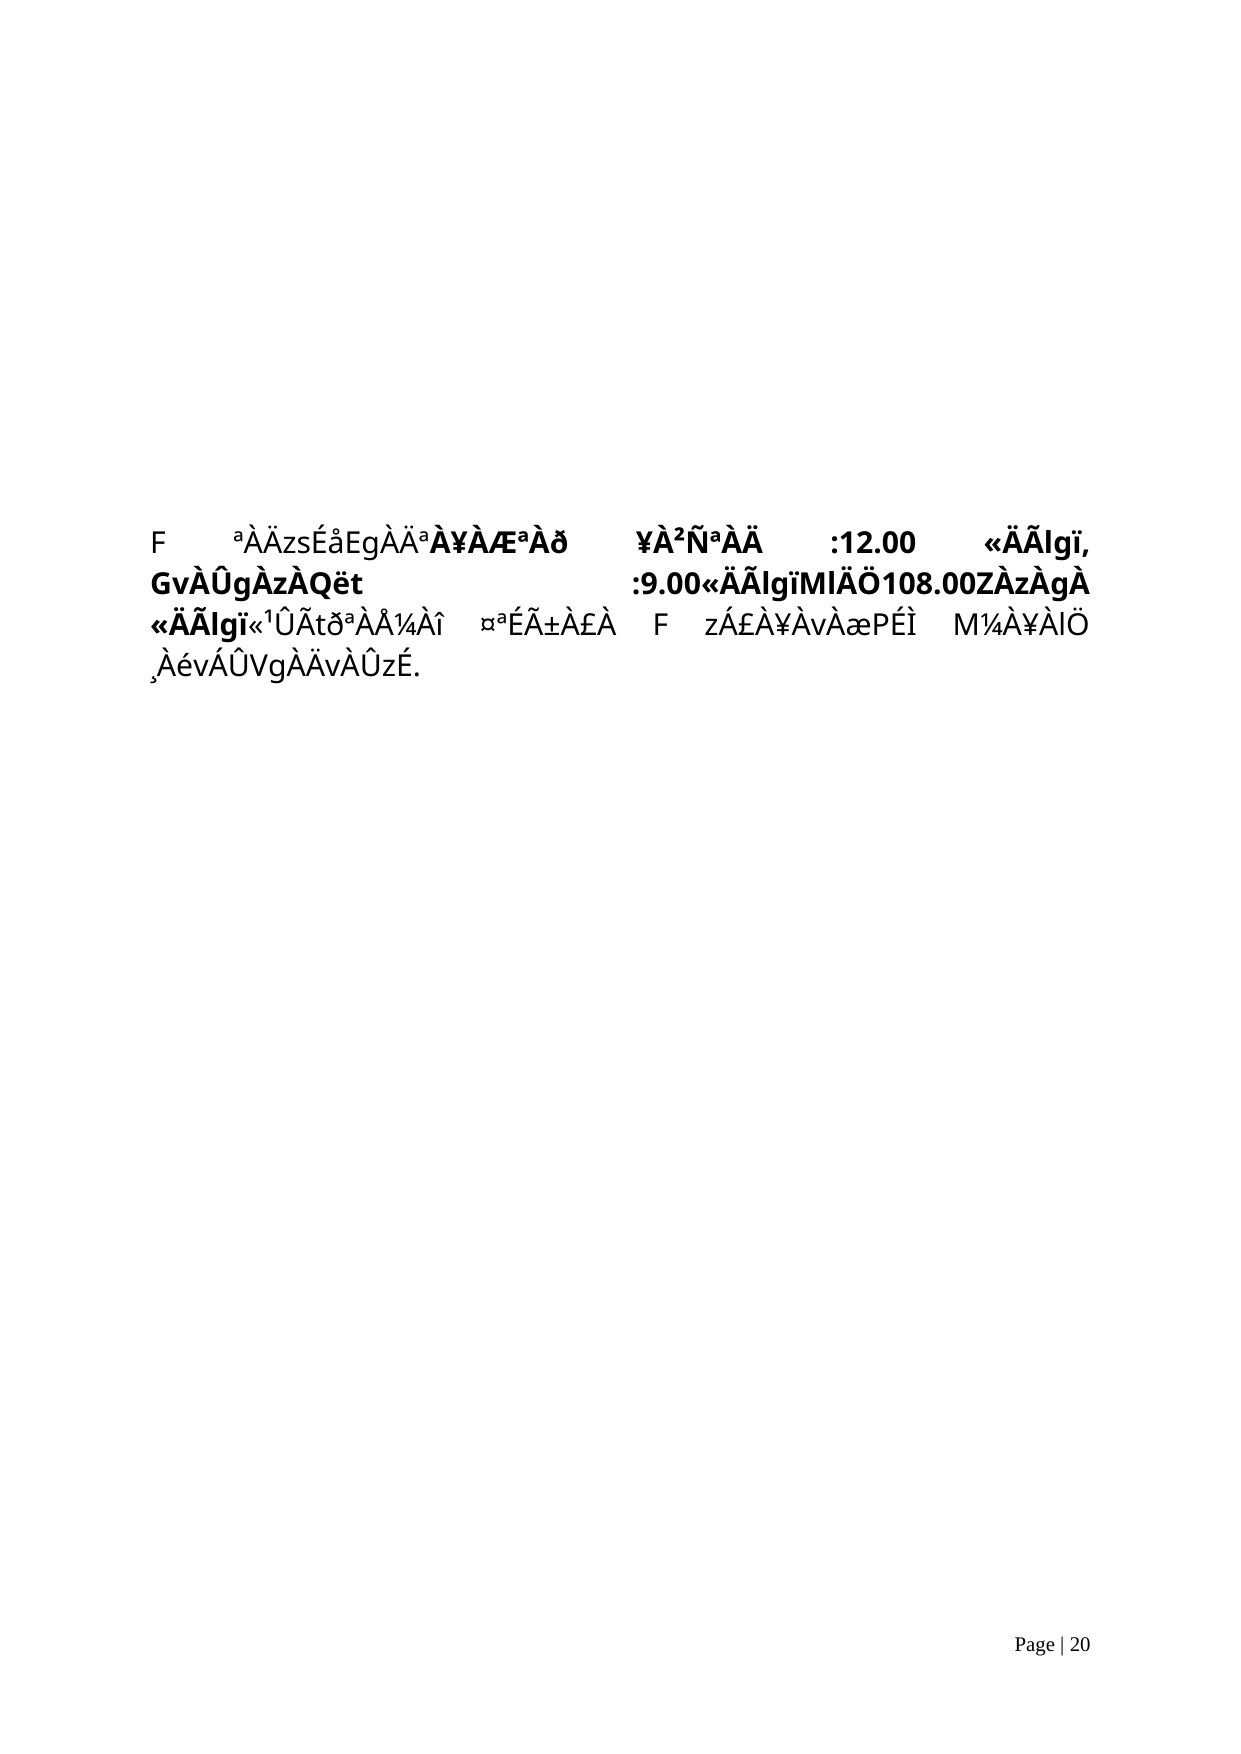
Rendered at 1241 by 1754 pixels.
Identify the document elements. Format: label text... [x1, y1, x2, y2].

subtitle F ªÀÄzsÉåEgÀÄªÀ¥ÀÆªÀð ¥À²ÑªÀÄ :12.00 «ÄÃlgï, GvÀÛgÀzÀQët :9.00«ÄÃlgïMlÄÖ108.00ZÀzÀgÀ «ÄÃlgï«¹ÛÃtðªÀÅ¼Àî ¤ªÉÃ±À£À F zÁ£À¥ÀvÀæPÉÌ M¼À¥ÀlÖ ¸ÀévÁÛVgÀÄvÀÛzÉ. [150, 521, 1090, 686]
